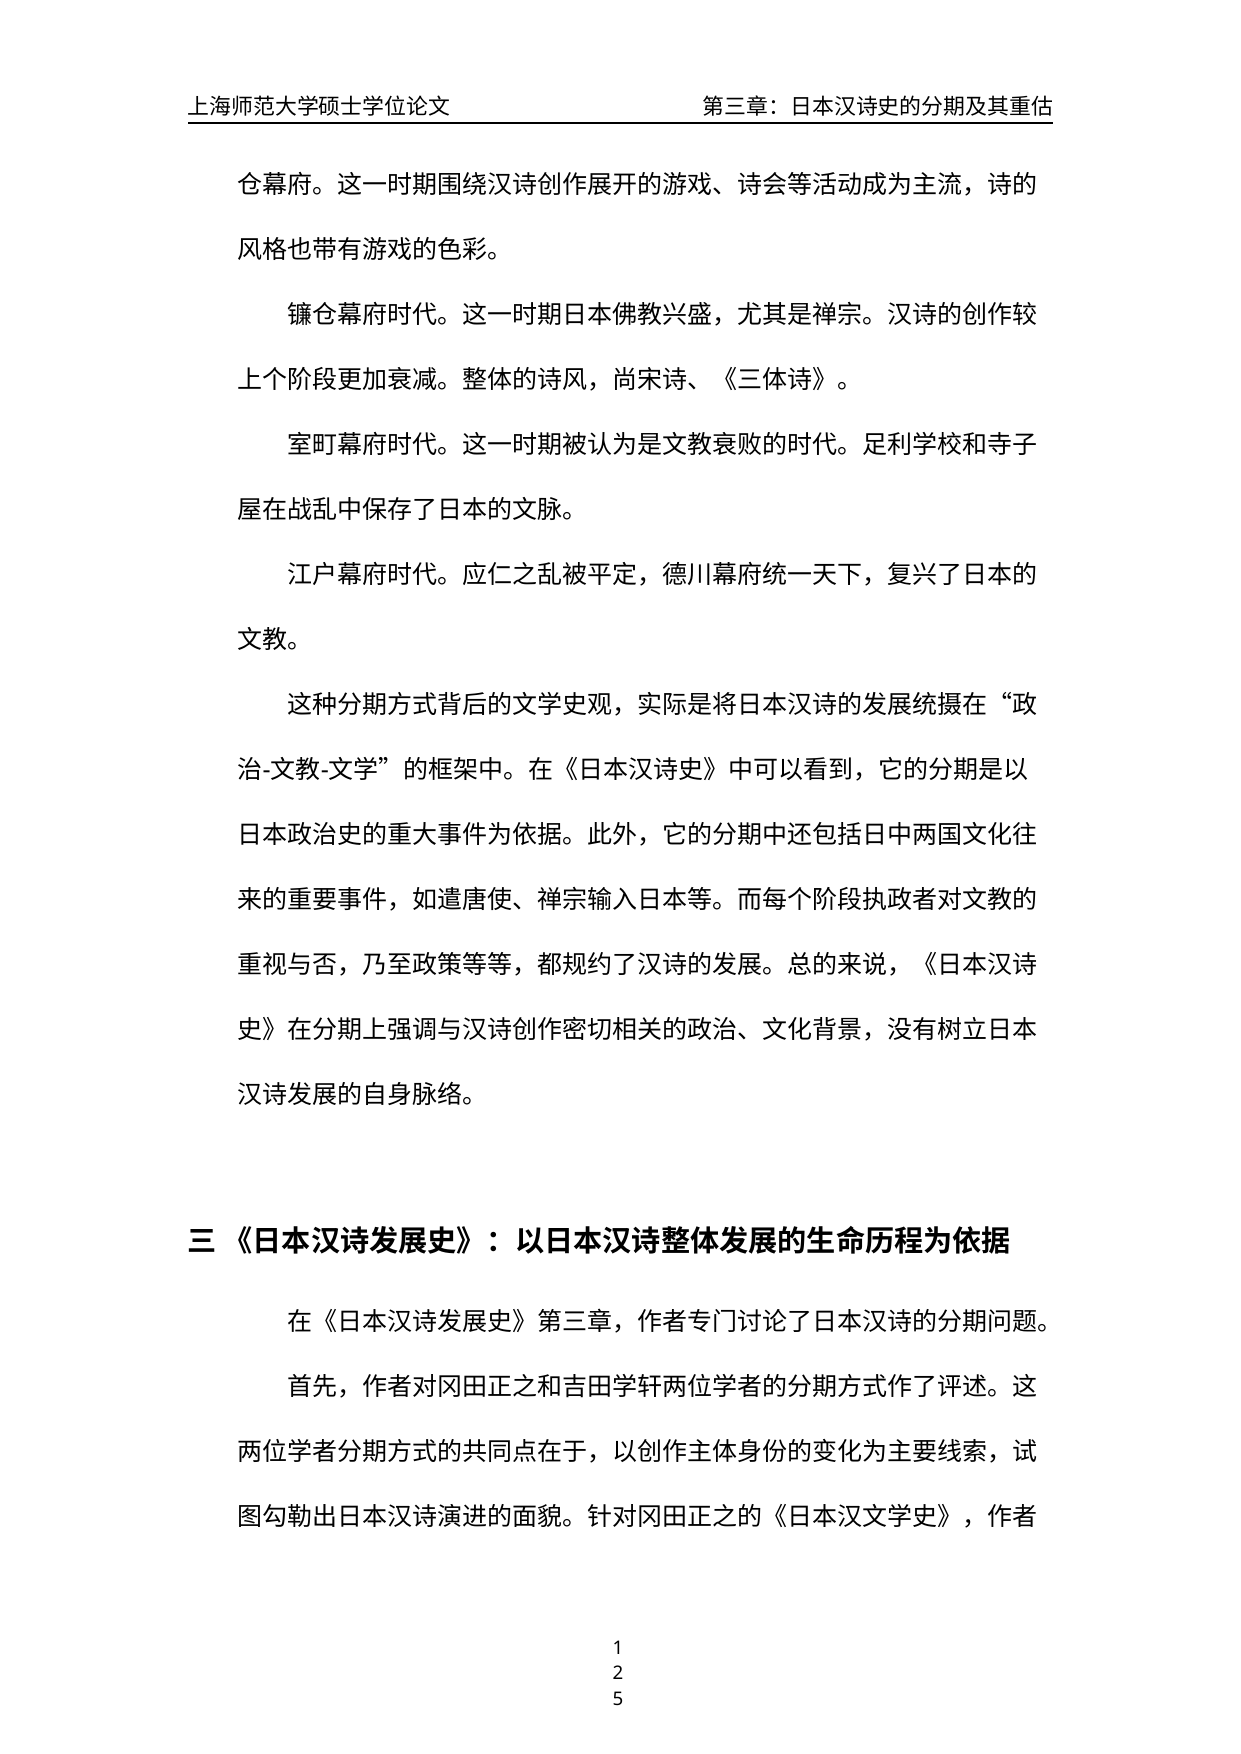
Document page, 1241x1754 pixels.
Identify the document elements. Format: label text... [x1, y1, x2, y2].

text 在《日本汉诗发展史》第三章，作者专门讨论了日本汉诗的分期问题。 [237, 1287, 1053, 1352]
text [237, 1352, 1053, 1547]
text 镰仓幕府时代。这一时期日本佛教兴盛，尤其是禅宗。汉诗的创作较上个阶段更加衰减。整体的诗风，尚宋诗、《三体诗》。 [237, 280, 1053, 410]
text 这种分期方式背后的文学史观，实际是将日本汉诗的发展统摄在“政治-文教-文学”的框架中。在《日本汉诗史》中可以看到，它的分期是以日本政治史的重大事件为依据。此外，它的分期中还包括日中两国文化往来的重要事件，如遣唐使、禅宗输入日本等。而每个阶段执政者对文教的重视与否，乃至政策等等，都规约了汉诗的发展。总的来说，《日本汉诗史》在分期上强调与汉诗创作密切相关的政治、文化背景，没有树立日本汉诗发展的自身脉络。 [237, 670, 1053, 1125]
text 室町幕府时代。这一时期被认为是文教衰败的时代。足利学校和寺子屋在战乱中保存了日本的文脉。 [237, 410, 1053, 540]
text 三 《日本汉诗发展史》：以日本汉诗整体发展的生命历程为依据 [187, 1206, 1053, 1271]
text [237, 150, 1053, 280]
text 江户幕府时代。应仁之乱被平定，德川幕府统一天下，复兴了日本的文教。 [237, 540, 1053, 670]
